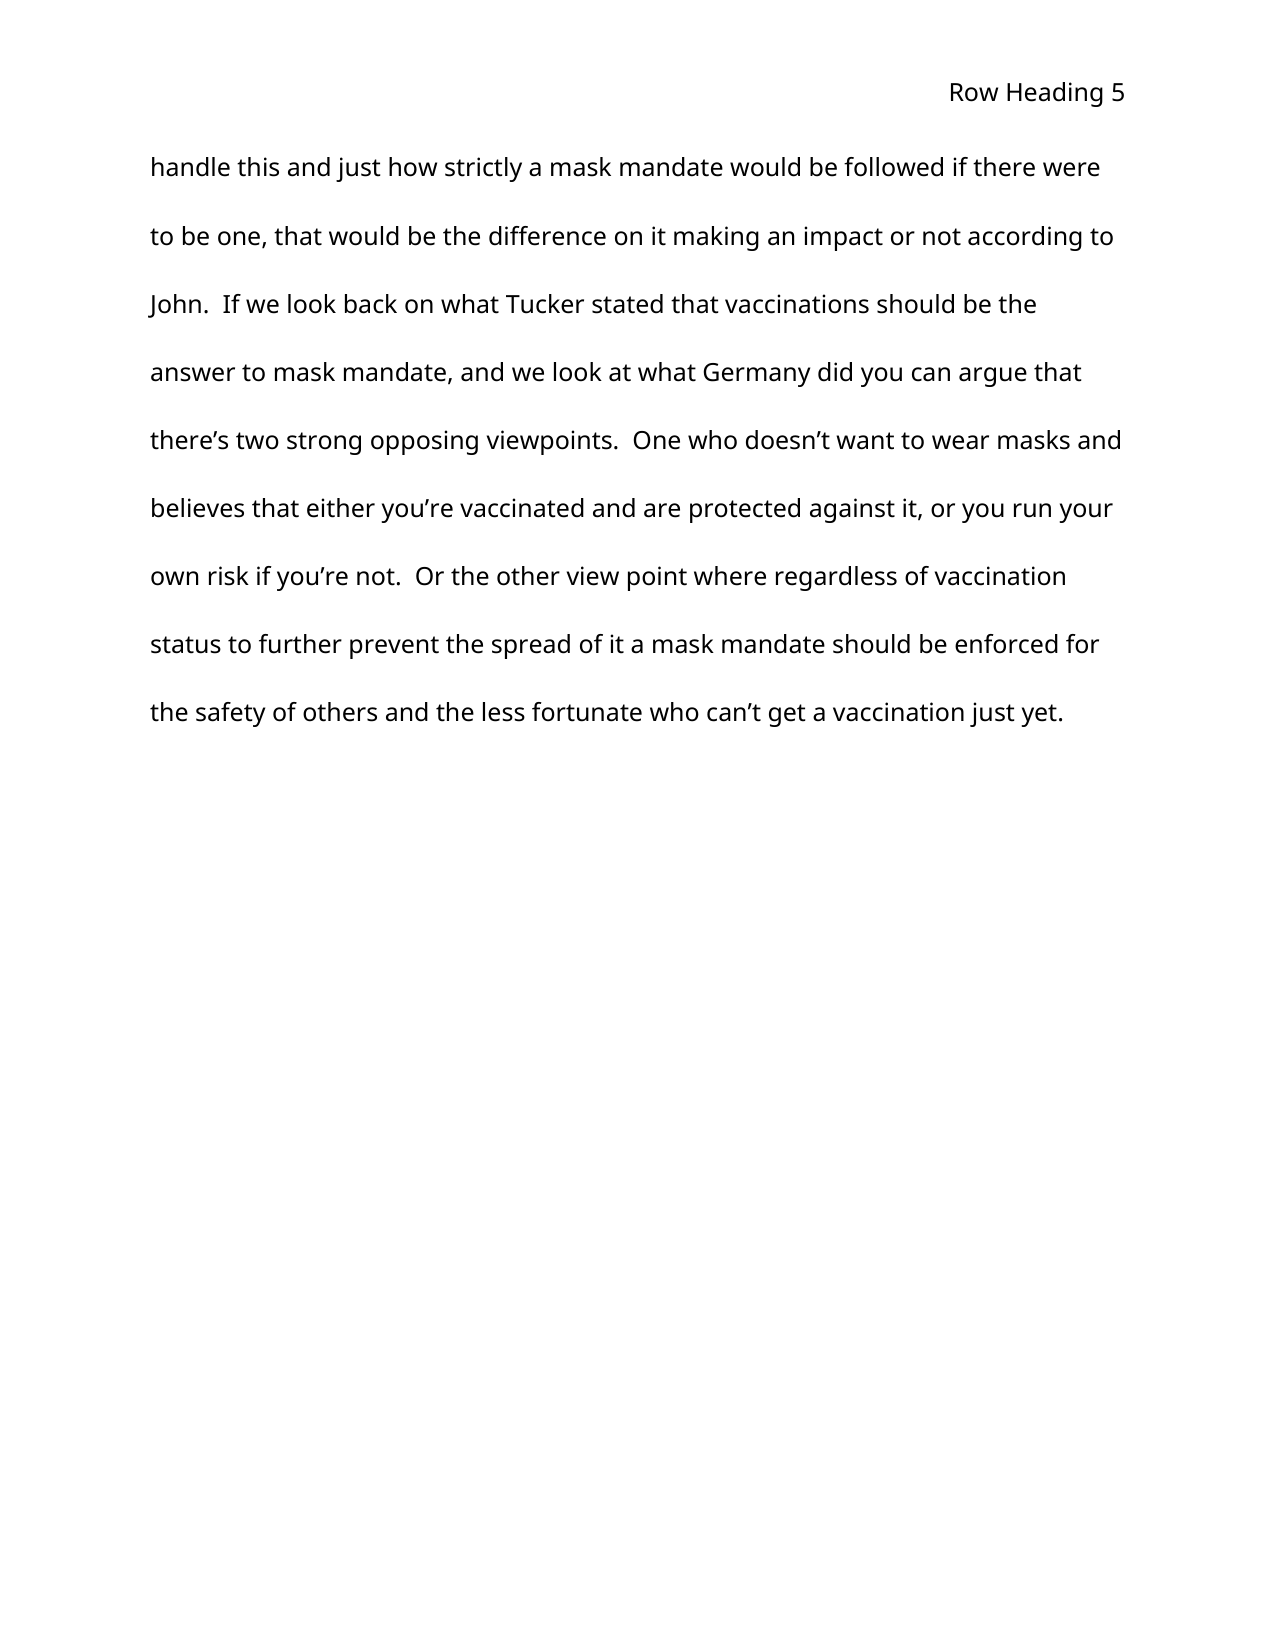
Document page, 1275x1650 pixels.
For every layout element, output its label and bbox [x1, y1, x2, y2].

text [150, 150, 1125, 729]
